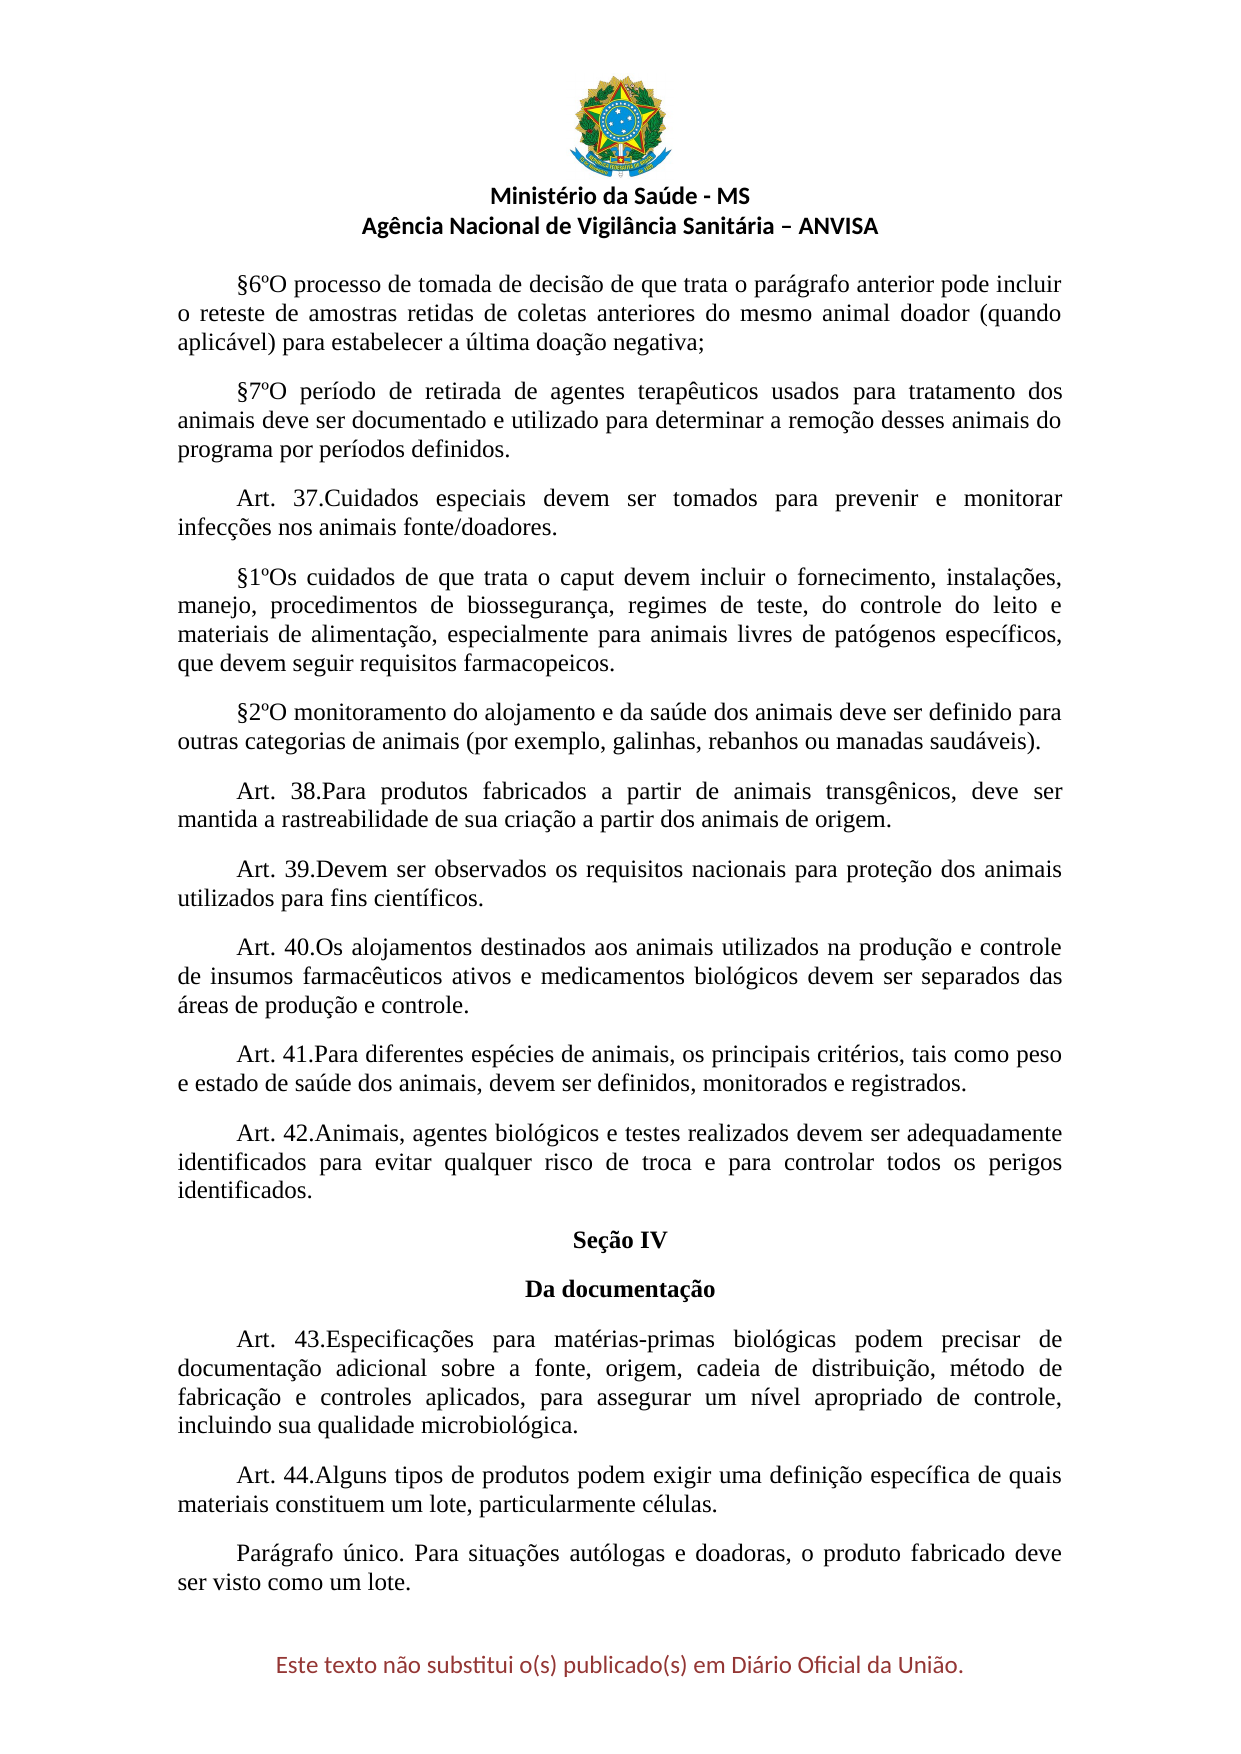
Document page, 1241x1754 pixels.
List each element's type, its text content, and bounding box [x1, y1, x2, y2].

text Art. 37.Cuidados especiais devem ser tomados para prevenir e monitorar infecções nos animais fonte/doadores. [177, 483, 1063, 541]
text §1ºOs cuidados de que trata o caput devem incluir o fornecimento, instalações, manejo, procedimentos de biossegurança, regimes de teste, do controle do leito e materiais de alimentação, especialmente para animais livres de patógenos específicos, que devem seguir requisitos farmacopeicos. [177, 562, 1063, 677]
picture [566, 73, 674, 180]
text Art. 43.Especificações para matérias-primas biológicas podem precisar de documentação adicional sobre a fonte, origem, cadeia de distribuição, método de fabricação e controles aplicados, para assegurar um nível apropriado de controle, incluindo sua qualidade microbiológica. [177, 1324, 1063, 1439]
text Seção IV [177, 1225, 1063, 1254]
text §6ºO processo de tomada de decisão de que trata o parágrafo anterior pode incluir o reteste de amostras retidas de coletas anteriores do mesmo animal doador (quando aplicável) para estabelecer a última doação negativa; [177, 269, 1063, 355]
text Art. 38.Para produtos fabricados a partir de animais transgênicos, deve ser mantida a rastreabilidade de sua criação a partir dos animais de origem. [177, 776, 1063, 833]
text Parágrafo único. Para situações autólogas e doadoras, o produto fabricado deve ser visto como um lote. [177, 1538, 1063, 1596]
text Art. 41.Para diferentes espécies de animais, os principais critérios, tais como peso e estado de saúde dos animais, devem ser definidos, monitorados e registrados. [177, 1039, 1063, 1097]
text Art. 44.Alguns tipos de produtos podem exigir uma definição específica de quais materiais constituem um lote, particularmente células. [177, 1460, 1063, 1517]
text Da documentação [177, 1274, 1063, 1303]
text Art. 42.Animais, agentes biológicos e testes realizados devem ser adequadamente identificados para evitar qualquer risco de troca e para controlar todos os perigos identificados. [177, 1118, 1063, 1204]
text Art. 40.Os alojamentos destinados aos animais utilizados na produção e controle de insumos farmacêuticos ativos e medicamentos biológicos devem ser separados das áreas de produção e controle. [177, 932, 1063, 1019]
text Art. 39.Devem ser observados os requisitos nacionais para proteção dos animais utilizados para fins científicos. [177, 854, 1063, 912]
text §7ºO período de retirada de agentes terapêuticos usados ​​para tratamento dos animais deve ser documentado e utilizado para determinar a remoção desses animais do programa por períodos definidos. [177, 376, 1063, 462]
text §2ºO monitoramento do alojamento e da saúde dos animais deve ser definido para outras categorias de animais (por exemplo, galinhas, rebanhos ou manadas saudáveis). [177, 697, 1063, 755]
